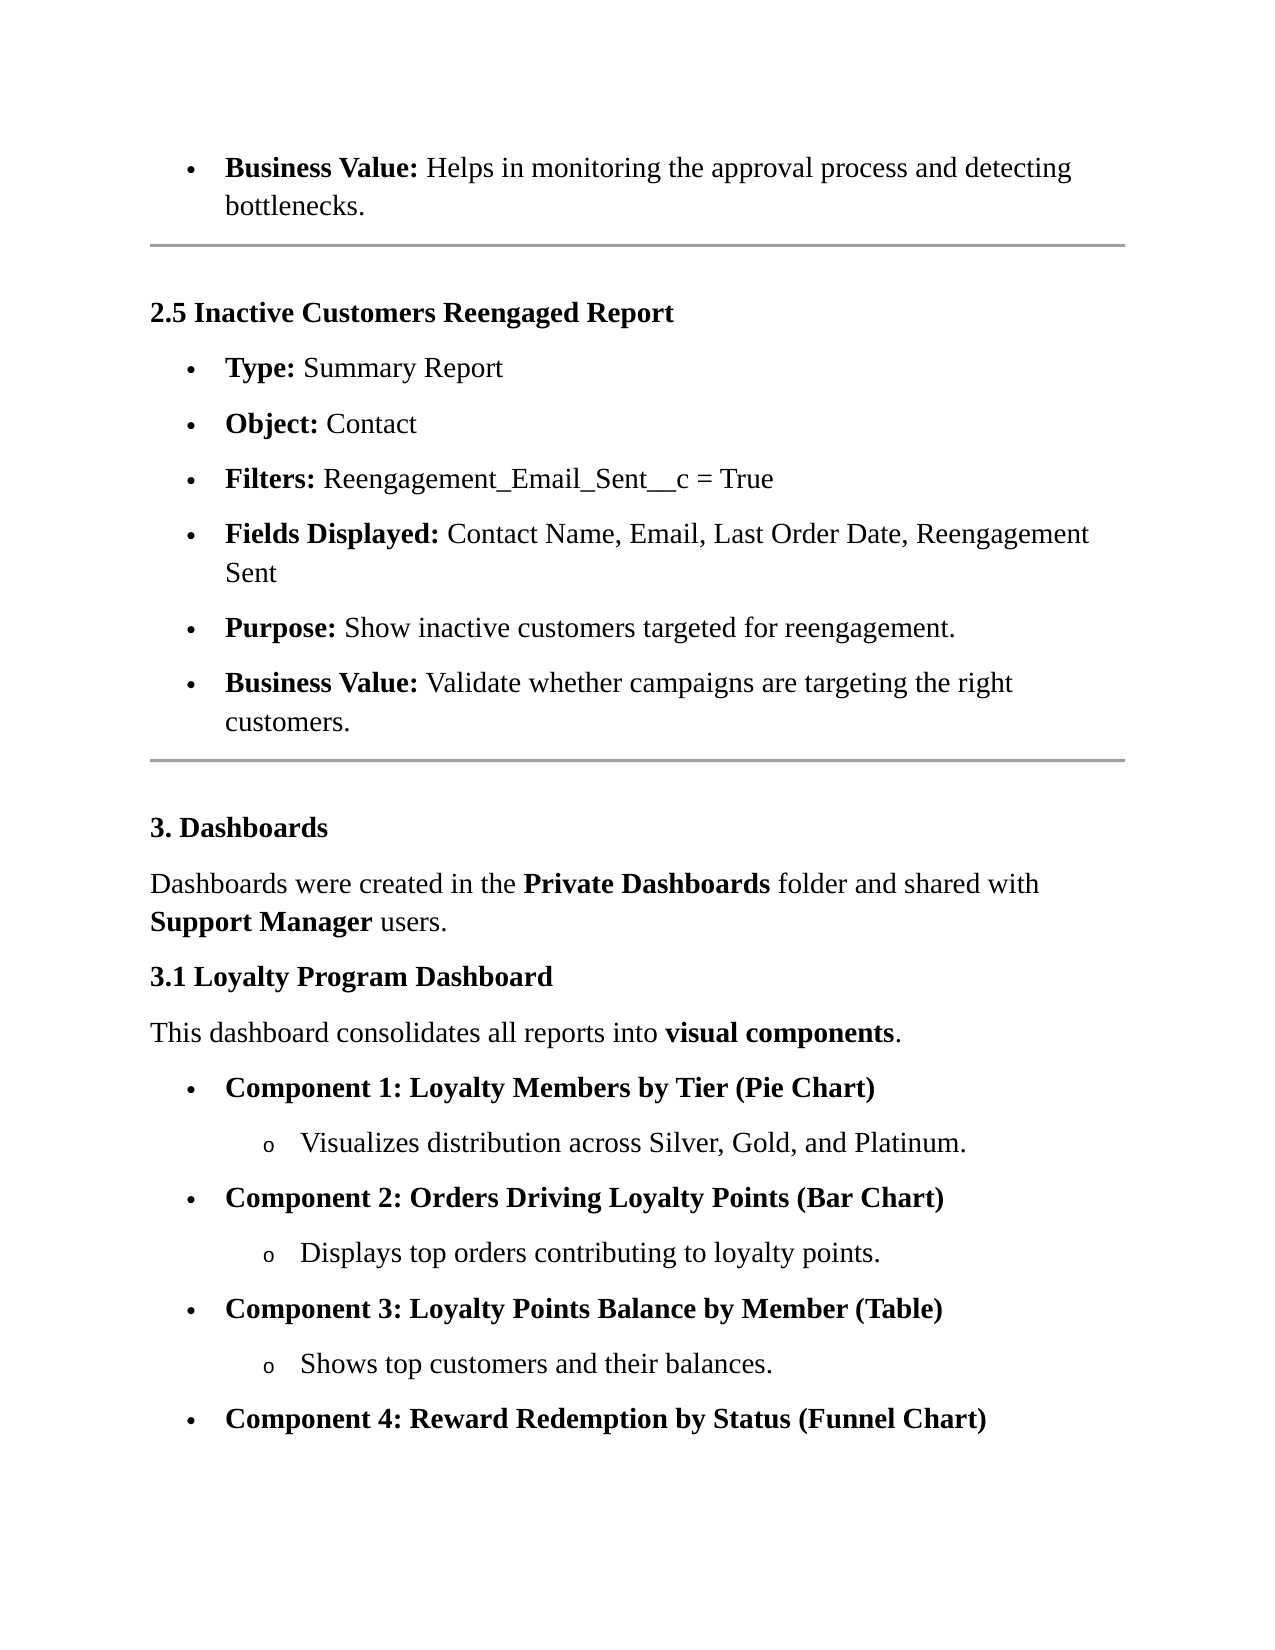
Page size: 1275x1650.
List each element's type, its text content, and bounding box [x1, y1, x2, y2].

text 2.5 Inactive Customers Reengaged Report [150, 295, 1125, 329]
list Business Value: Validate whether campaigns are targeting the right customers. [187, 665, 1125, 737]
list Filters: Reengagement_Email_Sent__c = True [187, 461, 1125, 494]
list Purpose: Show inactive customers targeted for reengagement. [187, 610, 1125, 643]
list Visualizes distribution across Silver, Gold, and Platinum. [262, 1125, 1125, 1159]
list Object: Contact [187, 406, 1125, 439]
text 3.1 Loyalty Program Dashboard [150, 959, 1125, 993]
text This dashboard consolidates all reports into visual components. [150, 1015, 1125, 1048]
list Business Value: Helps in monitoring the approval process and detecting bottlenecks. [187, 150, 1125, 222]
list Displays top orders contributing to loyalty points. [262, 1236, 1125, 1269]
list Component 3: Loyalty Points Balance by Member (Table) [187, 1291, 1125, 1324]
text Dashboards were created in the Private Dashboards folder and shared with Support Manager users. [150, 866, 1125, 938]
list Component 2: Orders Driving Loyalty Points (Bar Chart) [187, 1180, 1125, 1214]
list Component 1: Loyalty Members by Tier (Pie Chart) [187, 1070, 1125, 1103]
list Fields Displayed: Contact Name, Email, Last Order Date, Reengagement Sent [187, 516, 1125, 588]
list Shows top customers and their balances. [262, 1346, 1125, 1379]
list Type: Summary Report [187, 351, 1125, 384]
list Component 4: Reward Redemption by Status (Funnel Chart) [187, 1401, 1125, 1435]
text 3. Dashboards [150, 811, 1125, 844]
